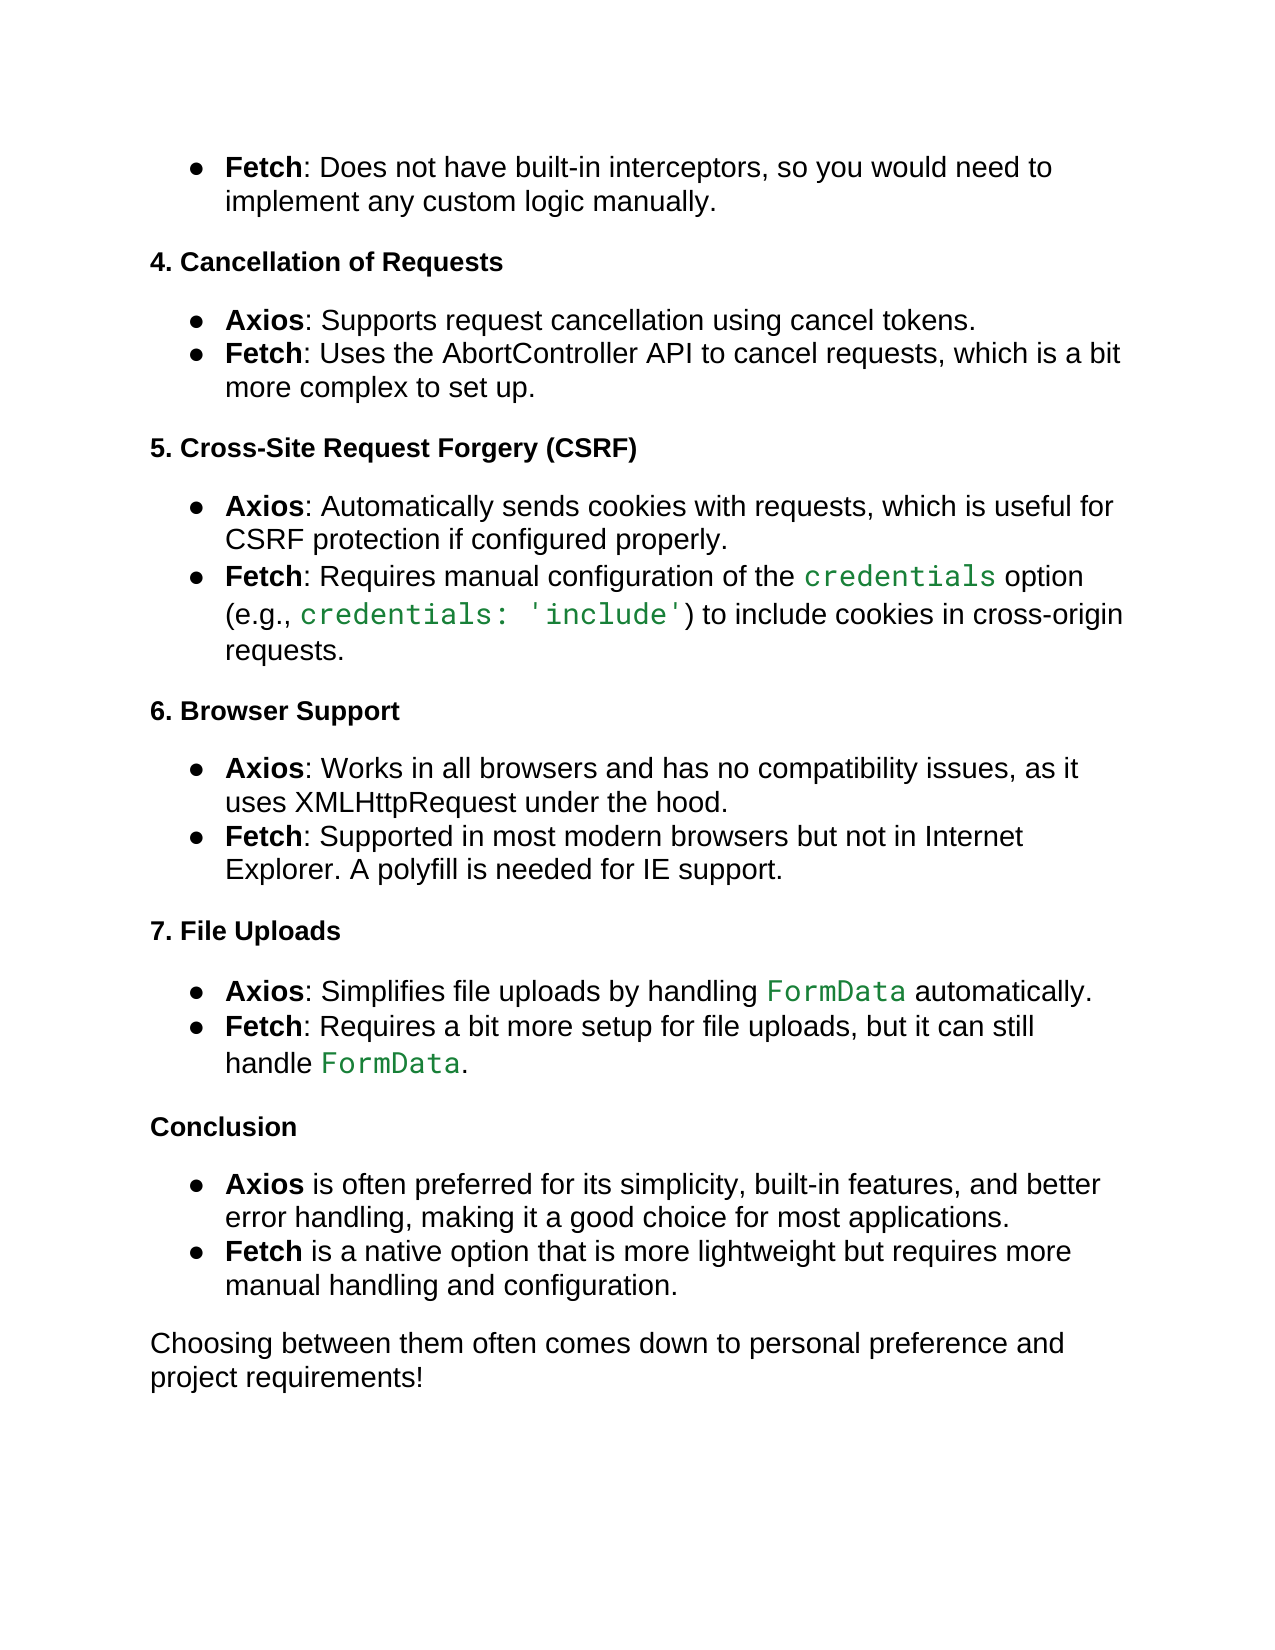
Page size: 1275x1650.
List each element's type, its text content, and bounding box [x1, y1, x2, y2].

list Fetch: Supported in most modern browsers but not in Internet Explorer. A polyfill is needed for IE support. [187, 818, 1125, 886]
subtitle 7. File Uploads [150, 915, 1125, 946]
list Axios: Automatically sends cookies with requests, which is useful for CSRF protection if configured properly. [187, 488, 1125, 556]
list Axios: Simplifies file uploads by handling FormData automatically. [187, 971, 1125, 1009]
list Fetch: Uses the AbortController API to cancel requests, which is a bit more complex to set up. [187, 336, 1125, 403]
list Fetch: Requires a bit more setup for file uploads, but it can still handle FormData. [187, 1009, 1125, 1081]
subtitle 4. Cancellation of Requests [150, 246, 1125, 277]
subtitle Conclusion [150, 1111, 1125, 1142]
list Axios: Works in all browsers and has no compatibility issues, as it uses XMLHttpRequest under the hood. [187, 751, 1125, 818]
subtitle 6. Browser Support [150, 695, 1125, 726]
list Axios is often preferred for its simplicity, built-in features, and better error handling, making it a good choice for most applications. [187, 1167, 1125, 1234]
list Fetch is a native option that is more lightweight but requires more manual handling and configuration. [187, 1234, 1125, 1301]
subtitle 5. Cross-Site Request Forgery (CSRF) [150, 432, 1125, 463]
text Choosing between them often comes down to personal preference and project requirements! [150, 1326, 1125, 1393]
list Axios: Supports request cancellation using cancel tokens. [187, 302, 1125, 336]
list Fetch: Does not have built-in interceptors, so you would need to implement any custom logic manually. [187, 150, 1125, 217]
list Fetch: Requires manual configuration of the credentials option (e.g., credentials: 'include') to include cookies in cross-origin requests. [187, 556, 1125, 666]
